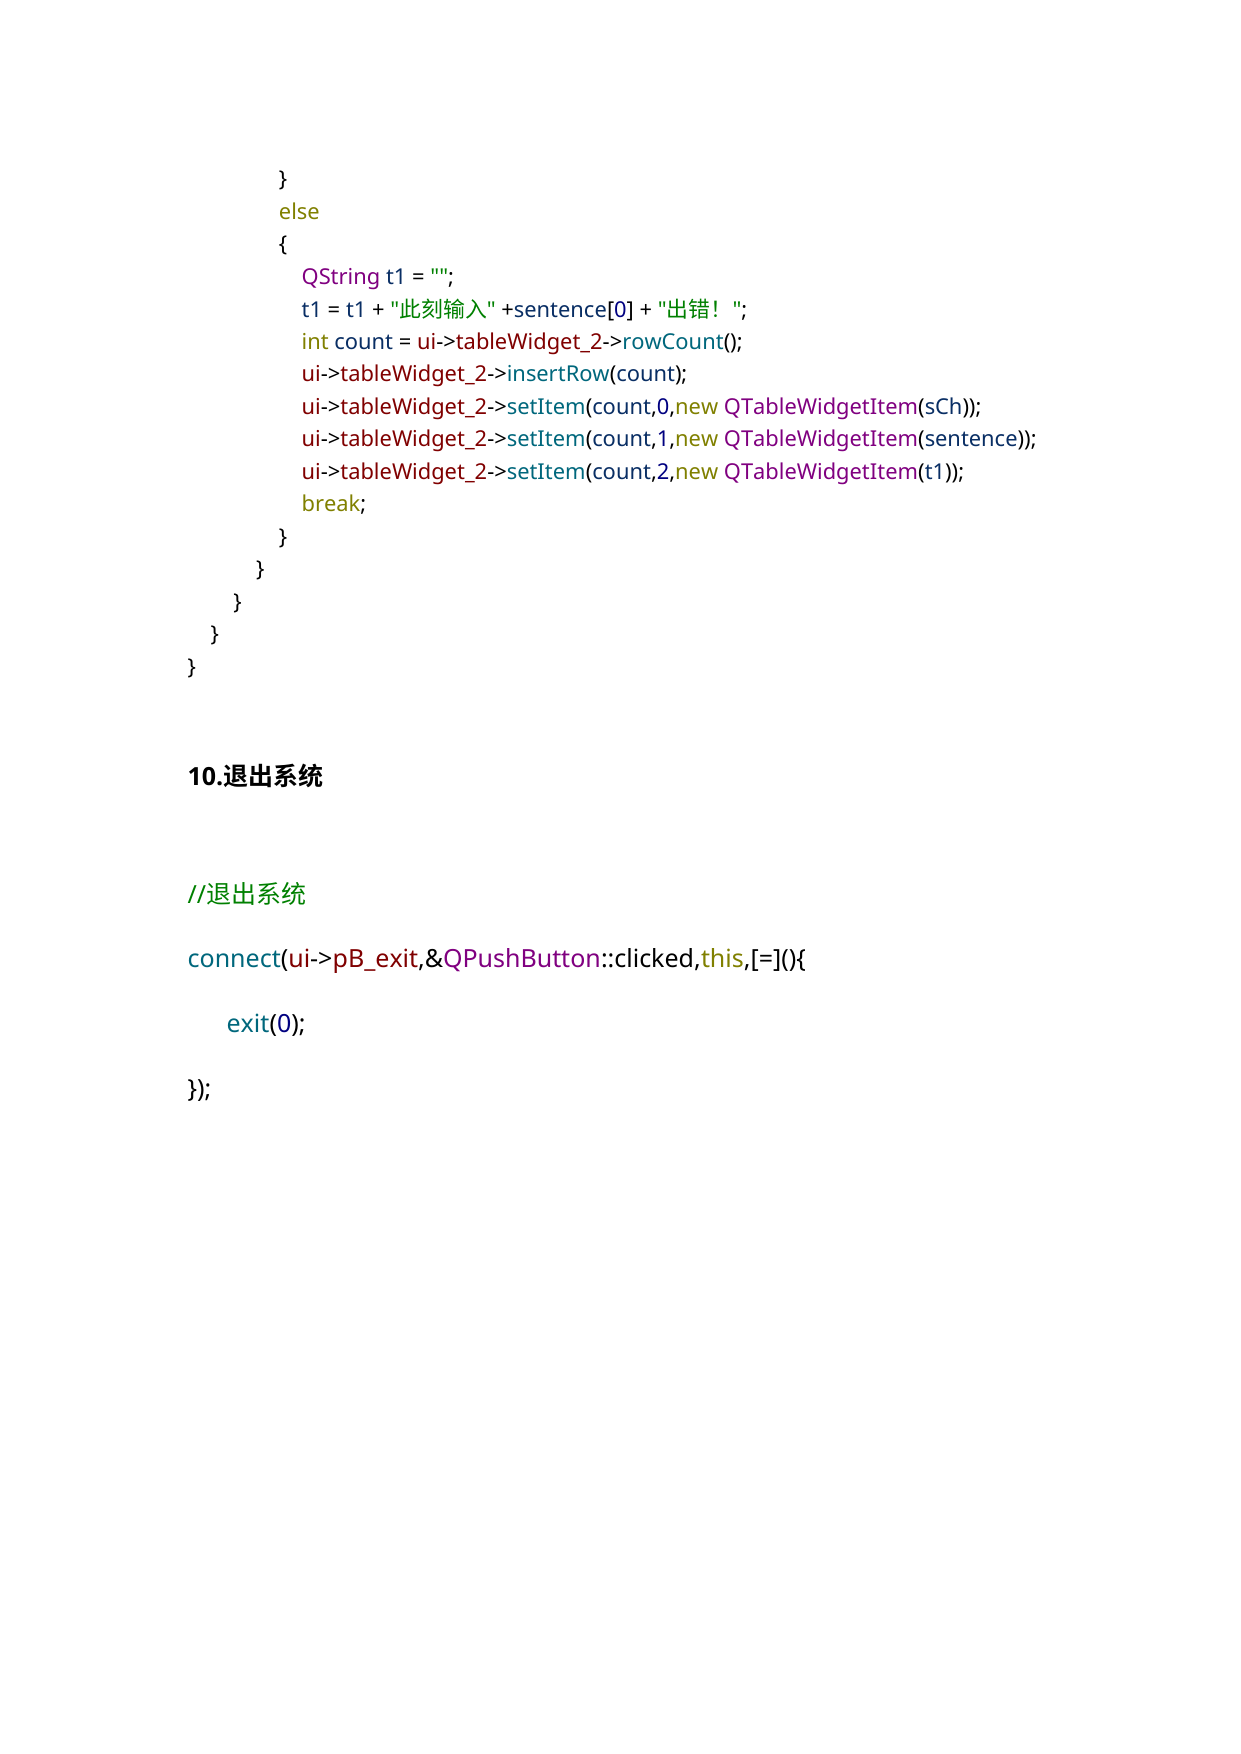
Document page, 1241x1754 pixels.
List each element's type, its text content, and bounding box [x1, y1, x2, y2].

text ui->tableWidget_2->setItem(count,0,new QTableWidgetItem(sCh)); [187, 389, 1053, 422]
text }); [187, 1055, 1053, 1120]
text } [187, 649, 1053, 682]
text //退出系统 [187, 860, 1053, 925]
text break; [187, 487, 1053, 519]
text } [187, 552, 1053, 584]
text ui->tableWidget_2->setItem(count,2,new QTableWidgetItem(t1)); [187, 454, 1053, 487]
text t1 = t1 + "此刻输入" +sentence[0] + "出错！"; [187, 292, 1053, 324]
text { [187, 227, 1053, 259]
text } [187, 162, 1053, 194]
text ui->tableWidget_2->insertRow(count); [187, 357, 1053, 389]
text int count = ui->tableWidget_2->rowCount(); [187, 324, 1053, 357]
text exit(0); [187, 990, 1053, 1055]
text } [187, 617, 1053, 649]
text QString t1 = ""; [187, 259, 1053, 292]
subtitle 10.退出系统 [187, 742, 1053, 807]
text else [187, 194, 1053, 227]
text connect(ui->pB_exit,&QPushButton::clicked,this,[=](){ [187, 925, 1053, 990]
text } [187, 584, 1053, 617]
text } [187, 519, 1053, 552]
text ui->tableWidget_2->setItem(count,1,new QTableWidgetItem(sentence)); [187, 422, 1053, 454]
